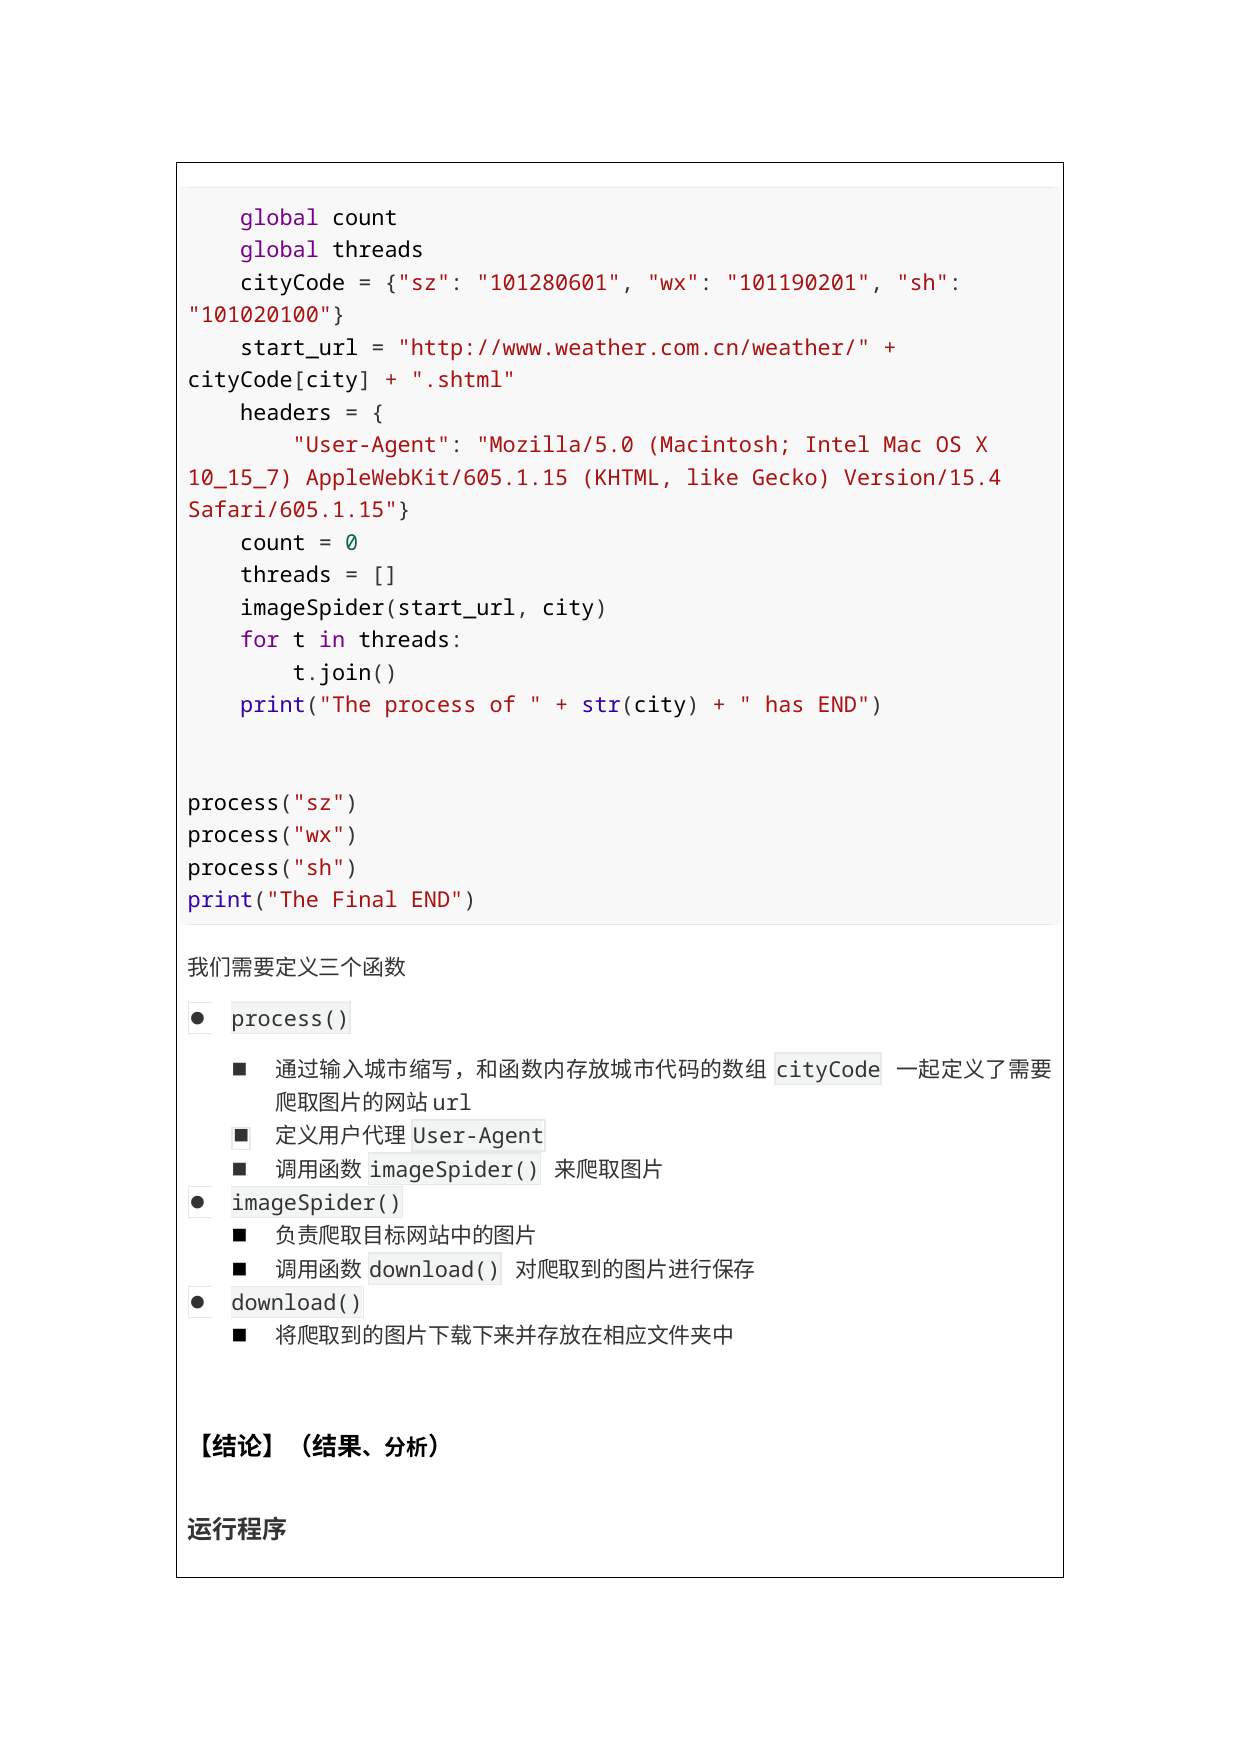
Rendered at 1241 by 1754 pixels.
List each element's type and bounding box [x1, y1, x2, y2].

table_cell [177, 163, 1063, 1577]
